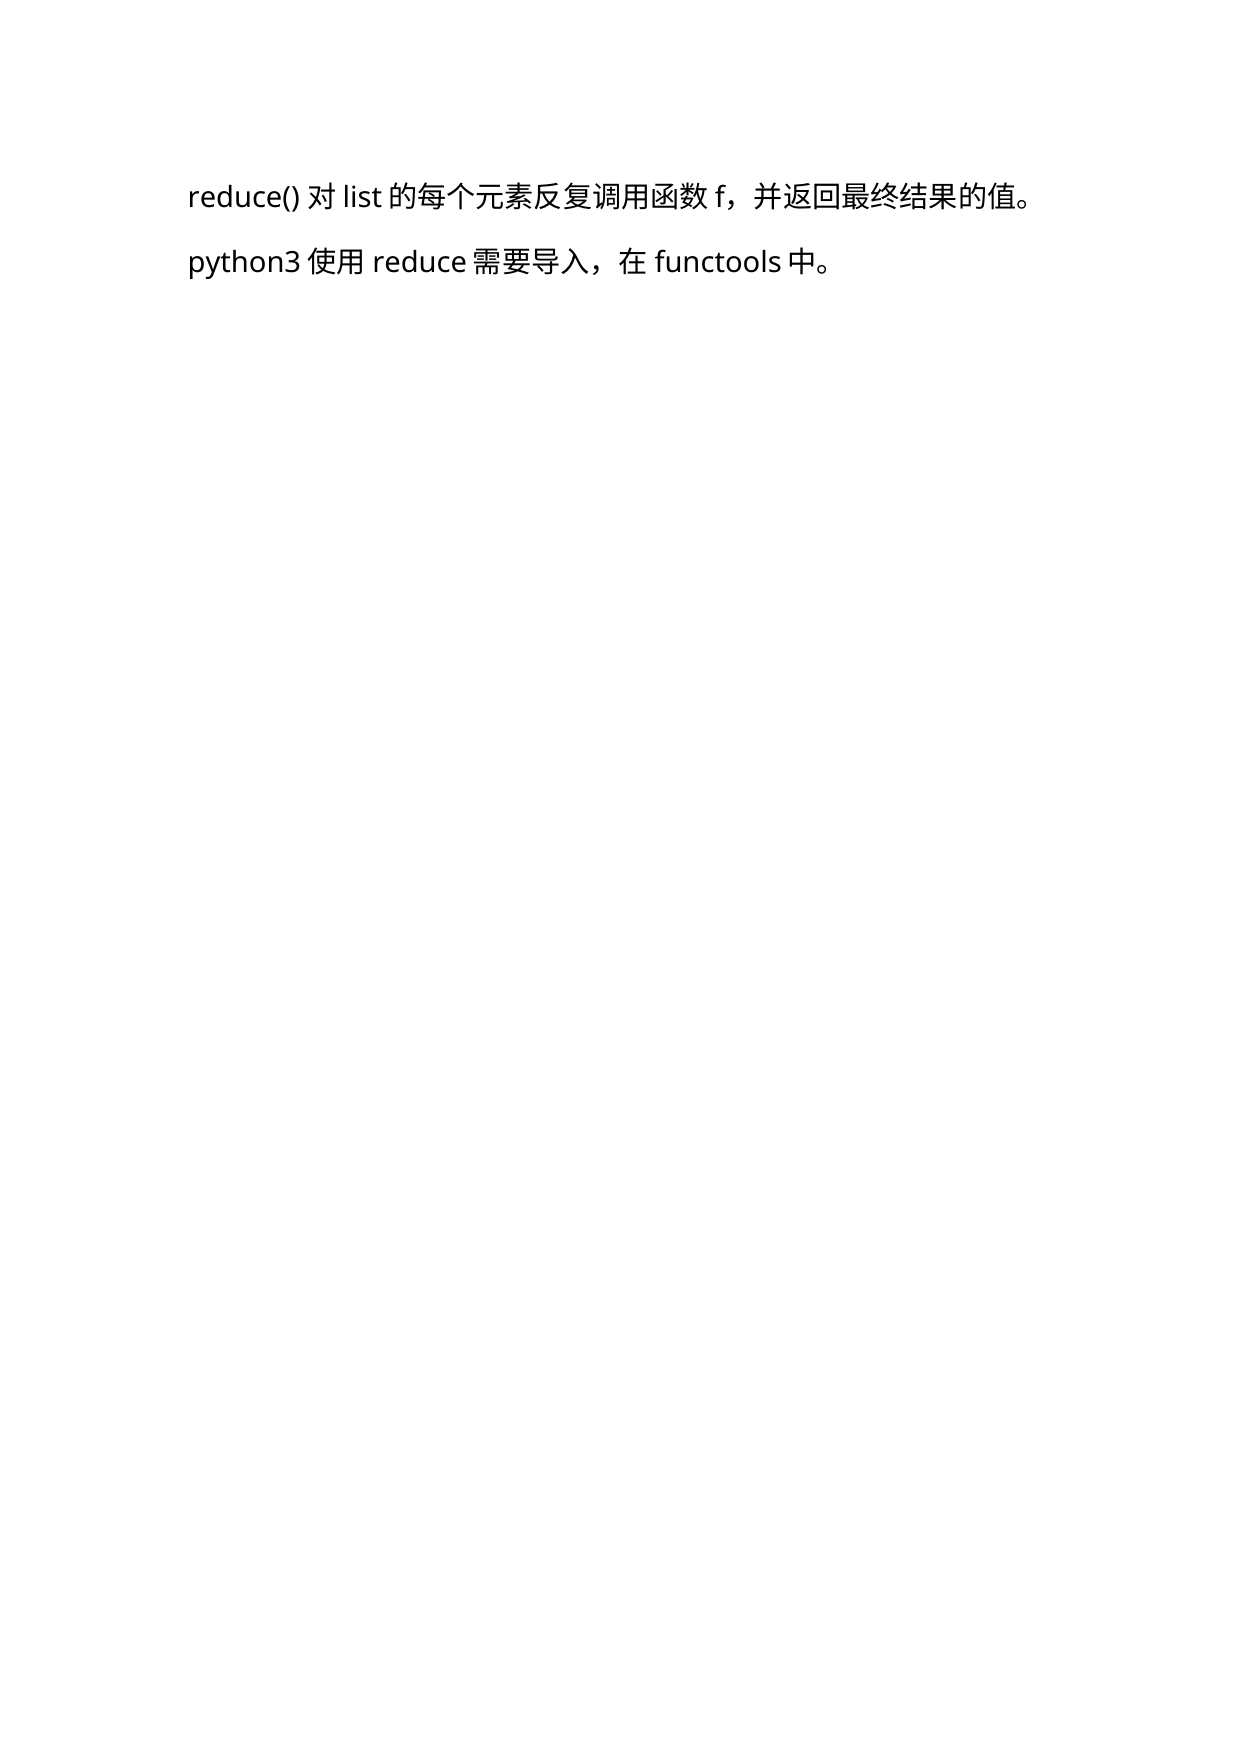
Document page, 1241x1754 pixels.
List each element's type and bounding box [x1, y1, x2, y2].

text [187, 162, 1053, 292]
